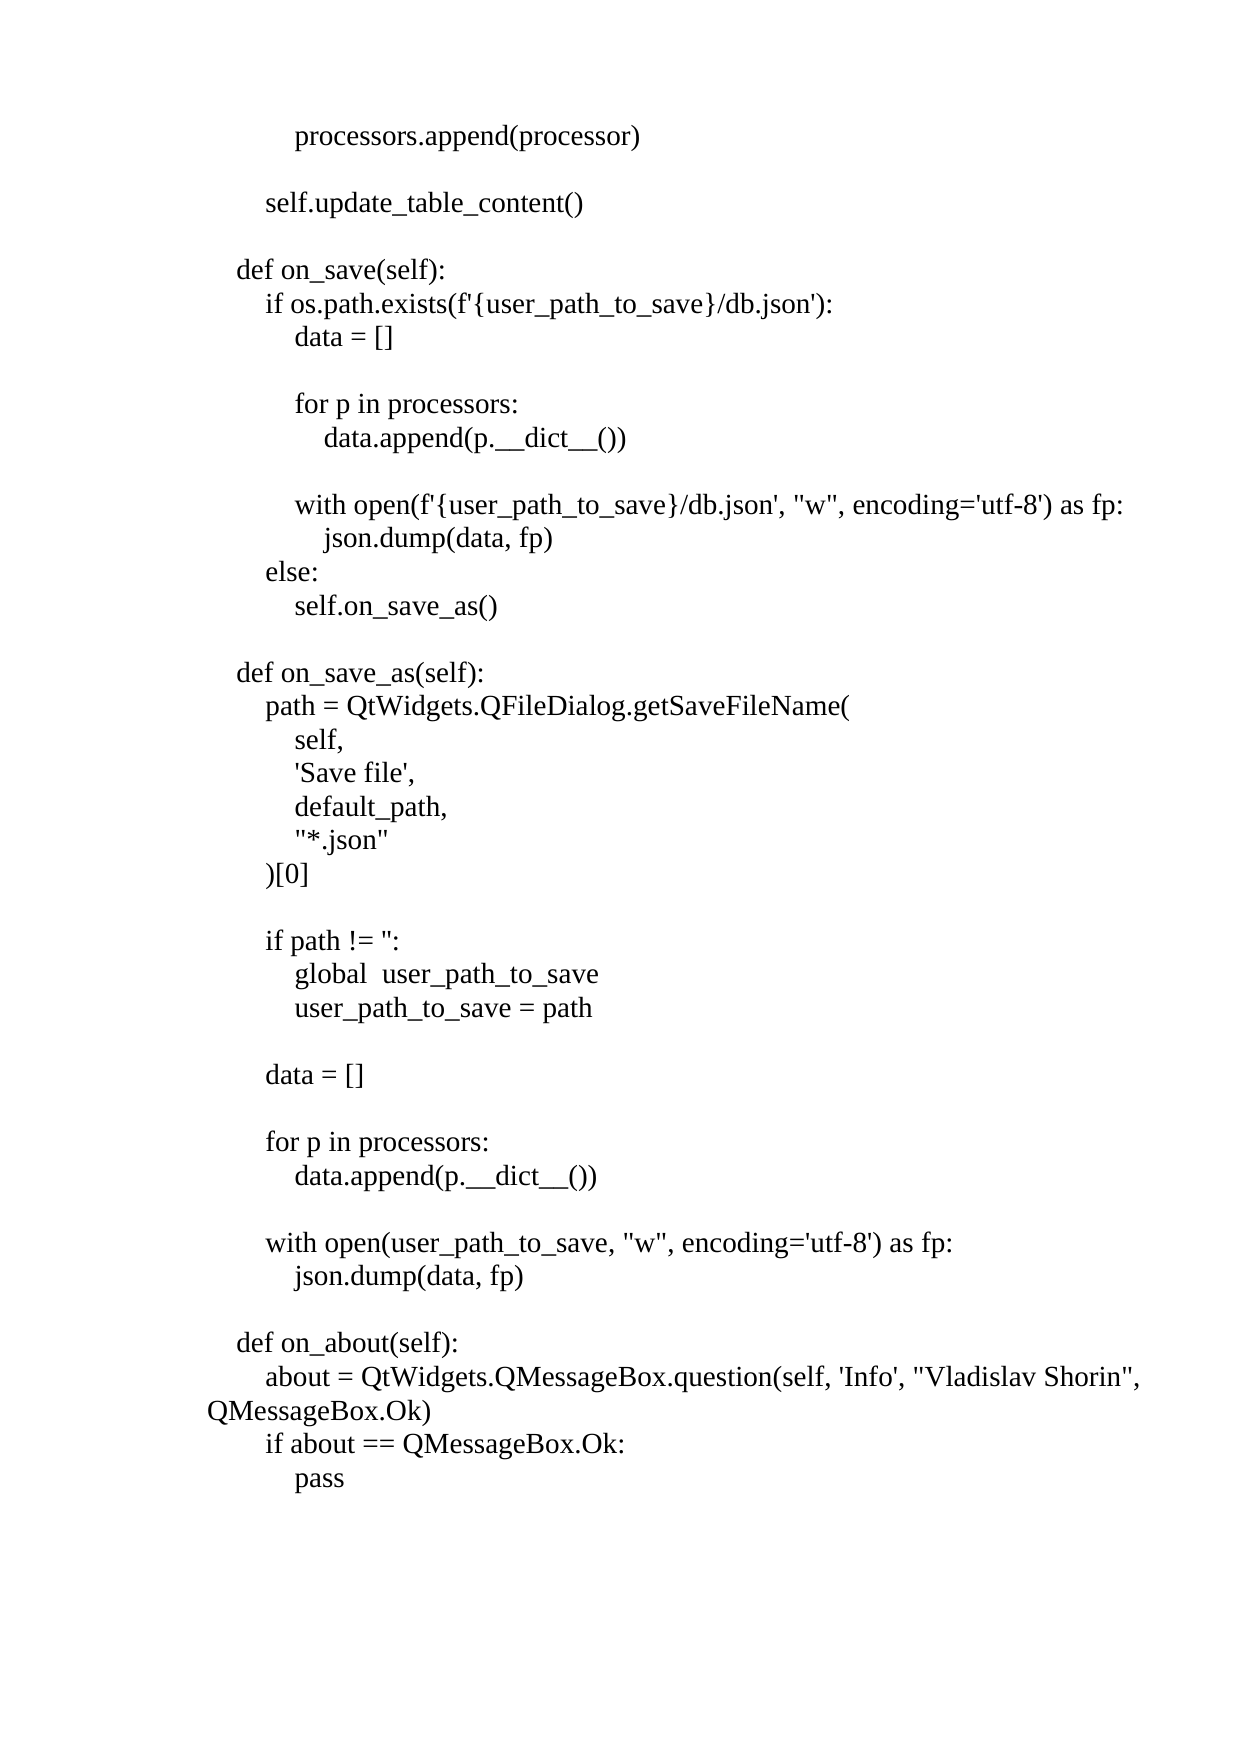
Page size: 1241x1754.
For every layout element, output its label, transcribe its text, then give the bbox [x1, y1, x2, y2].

text with open(user_path_to_save, "w", encoding='utf-8') as fp: [207, 1225, 1181, 1258]
text data = [] [207, 1057, 1181, 1091]
text data.append(p.__dict__()) [207, 420, 1181, 453]
text path = QtWidgets.QFileDialog.getSaveFileName( [207, 688, 1181, 722]
text default_path, [207, 789, 1181, 822]
text 'Save file', [207, 755, 1181, 789]
text processors.append(processor) [207, 118, 1181, 152]
text about = QtWidgets.QMessageBox.question(self, 'Info', "Vladislav Shorin", QMessageBox.Ok) [207, 1359, 1181, 1426]
text def on_save_as(self): [207, 655, 1181, 688]
text if path != '': [207, 923, 1181, 957]
text if os.path.exists(f'{user_path_to_save}/db.json'): [207, 286, 1181, 319]
text self, [207, 722, 1181, 755]
text user_path_to_save = path [207, 990, 1181, 1024]
text else: [207, 554, 1181, 588]
text data = [] [207, 319, 1181, 353]
text pass [207, 1460, 1181, 1493]
text self.update_table_content() [207, 185, 1181, 219]
text self.on_save_as() [207, 588, 1181, 621]
text json.dump(data, fp) [207, 521, 1181, 554]
text global user_path_to_save [207, 957, 1181, 990]
text with open(f'{user_path_to_save}/db.json', "w", encoding='utf-8') as fp: [207, 487, 1181, 521]
text for p in processors: [207, 386, 1181, 420]
text def on_save(self): [207, 252, 1181, 286]
text def on_about(self): [207, 1326, 1181, 1359]
text data.append(p.__dict__()) [207, 1158, 1181, 1191]
text json.dump(data, fp) [207, 1258, 1181, 1292]
text "*.json" [207, 822, 1181, 856]
text for p in processors: [207, 1124, 1181, 1158]
text )[0] [207, 856, 1181, 889]
text if about == QMessageBox.Ok: [207, 1426, 1181, 1460]
